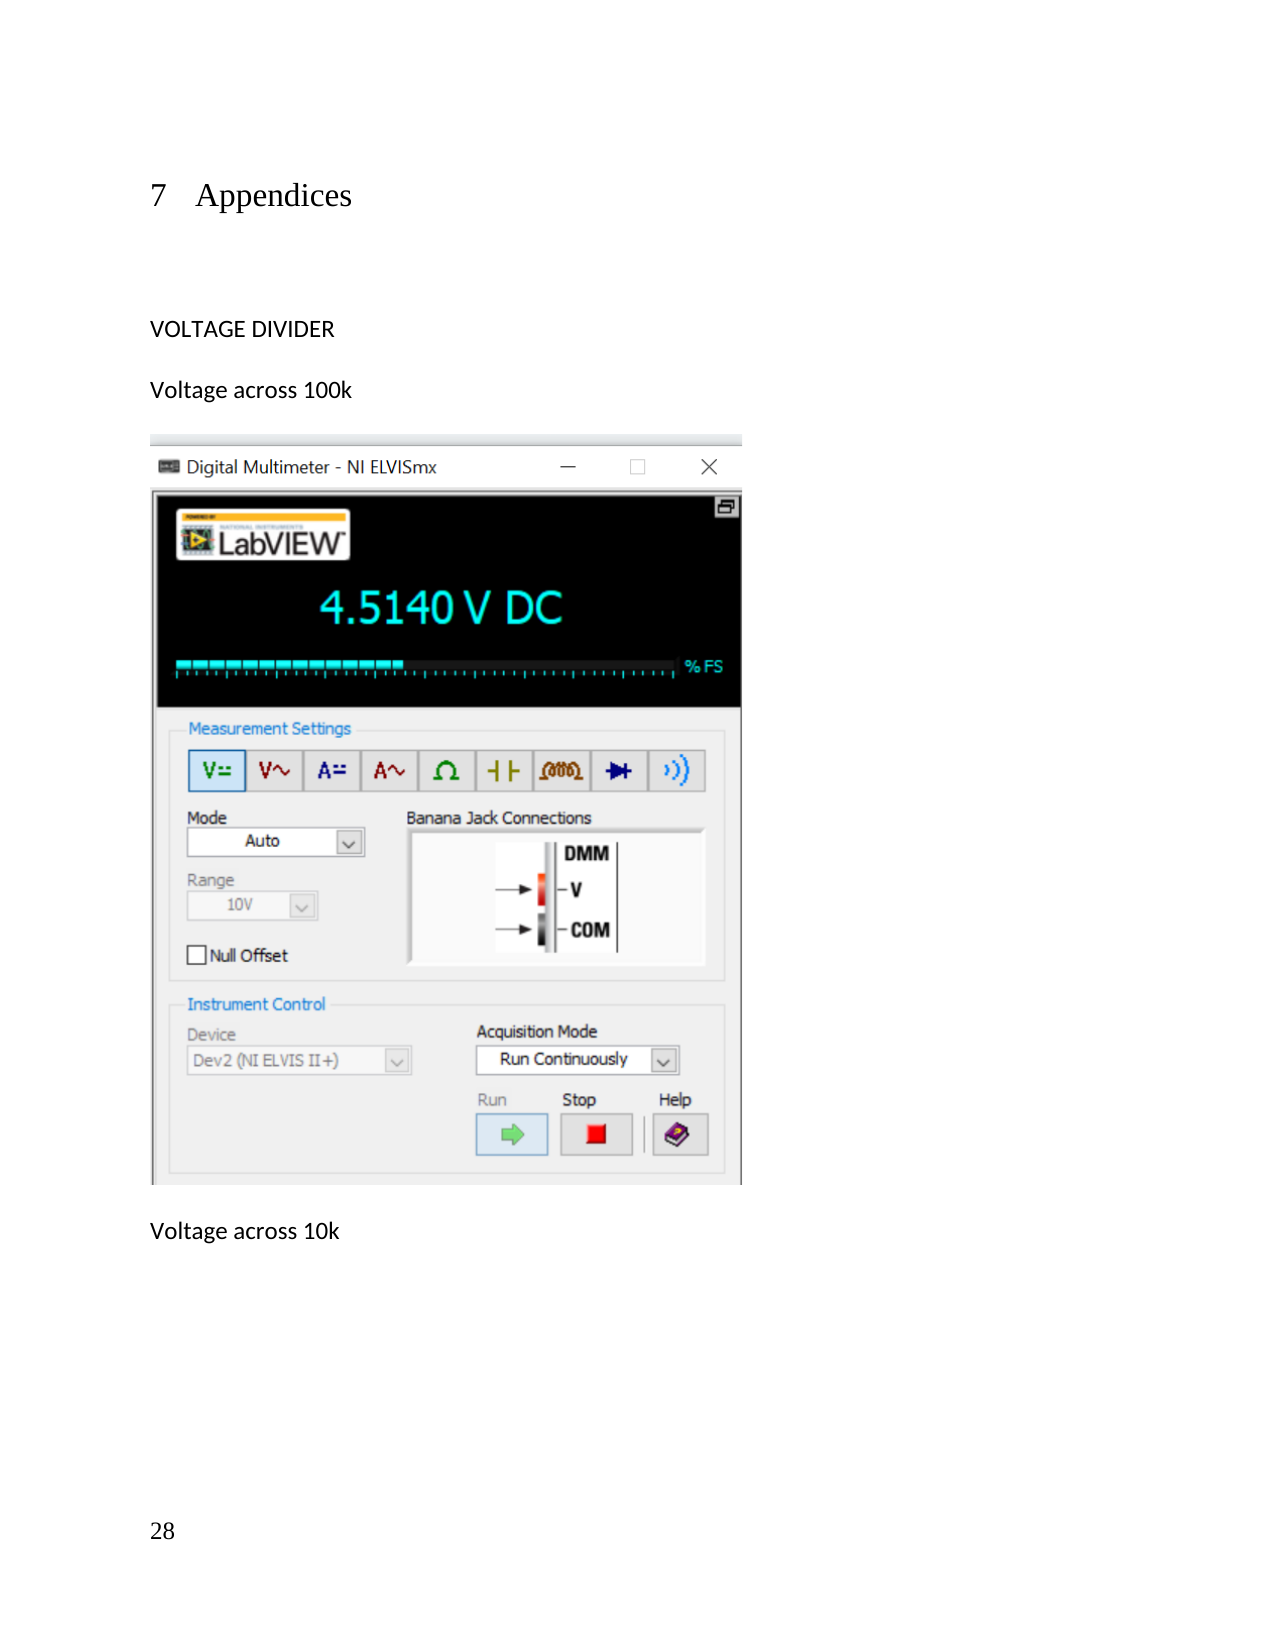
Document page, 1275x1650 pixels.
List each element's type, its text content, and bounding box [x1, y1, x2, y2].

subtitle Appendices [150, 175, 1125, 213]
text VOLTAGE DIVIDER [150, 313, 1125, 343]
text Voltage across 10k [150, 1215, 1125, 1246]
picture [150, 434, 743, 1185]
text Voltage across 100k [150, 374, 1125, 404]
